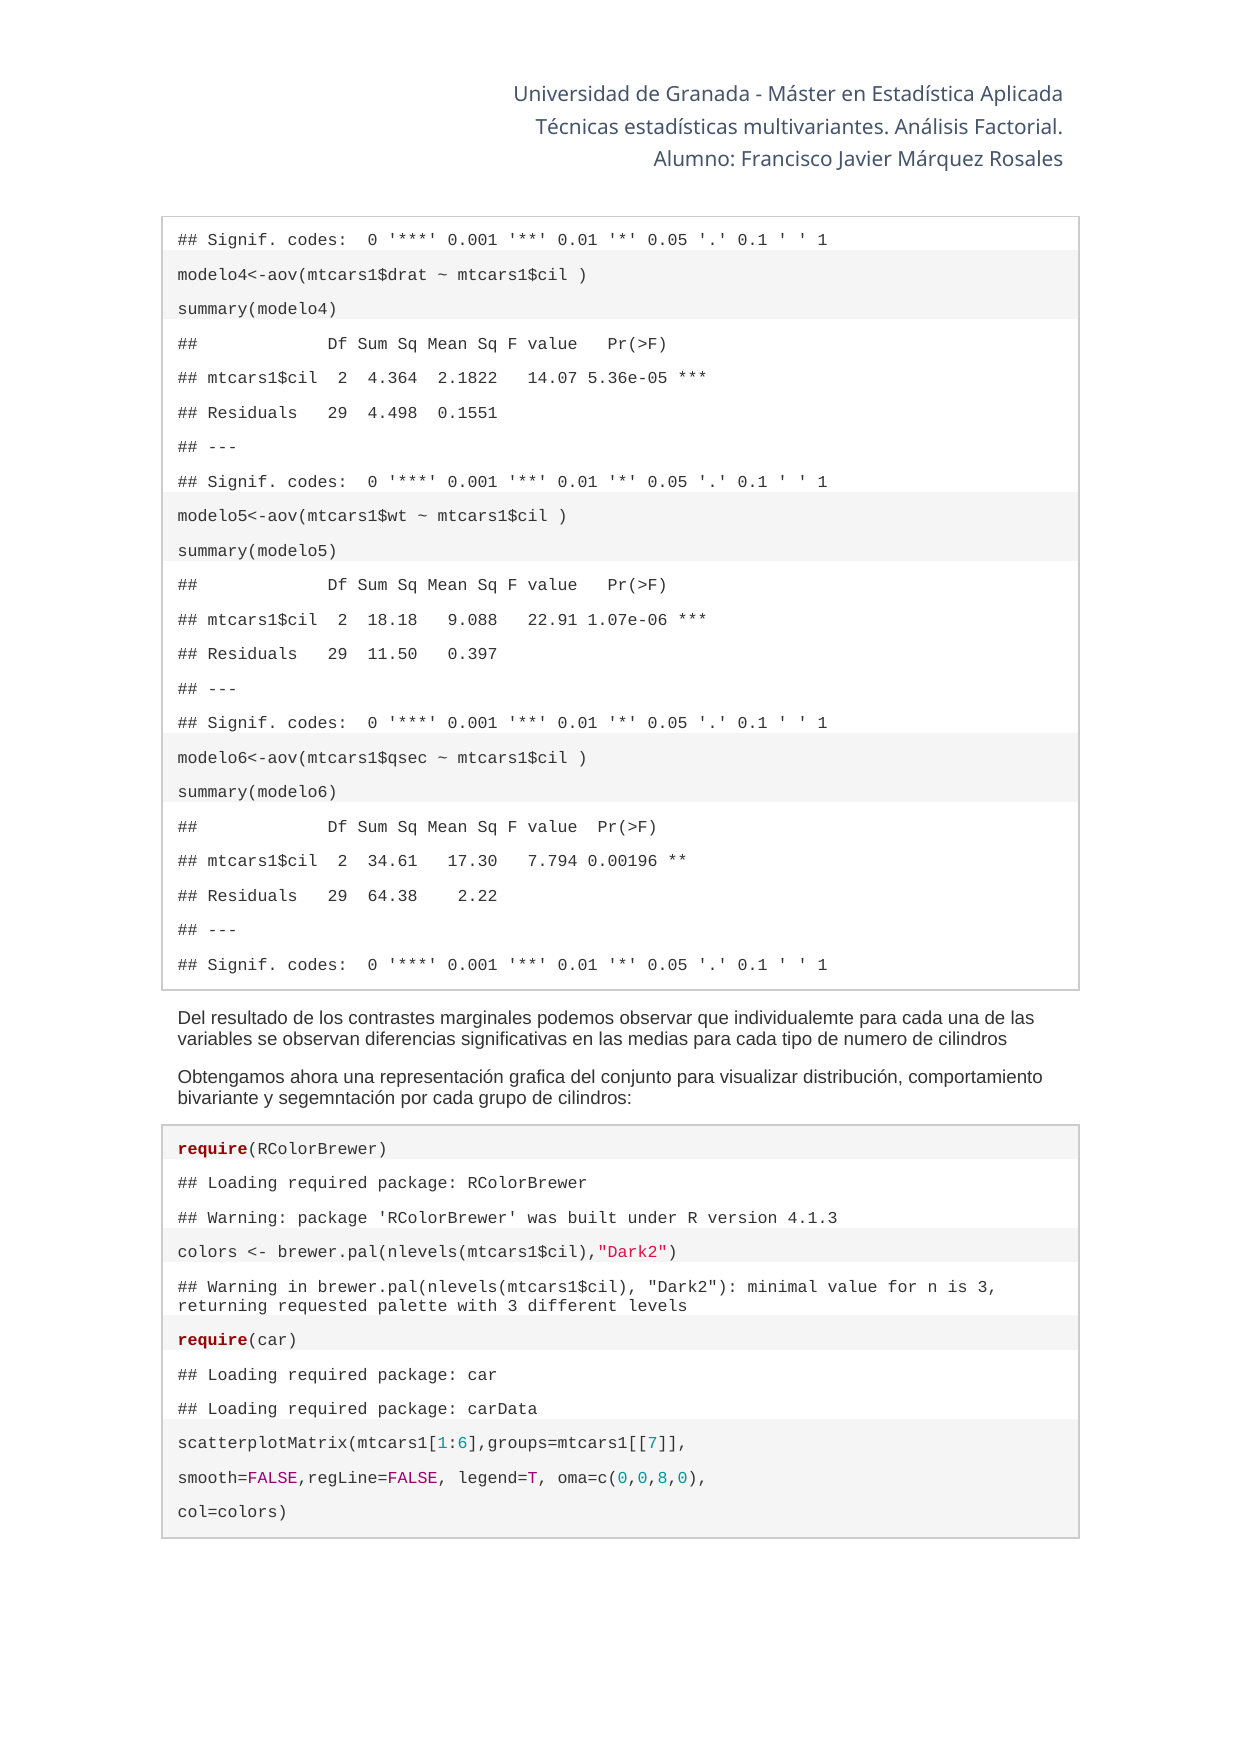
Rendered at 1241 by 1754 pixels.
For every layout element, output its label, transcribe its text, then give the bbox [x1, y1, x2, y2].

text ## mtcars1$cil 2 18.18 9.088 22.91 1.07e-06 *** [163, 595, 1078, 629]
text modelo5<-aov(mtcars1$wt ~ mtcars1$cil ) [163, 492, 1078, 526]
text ## mtcars1$cil 2 4.364 2.1822 14.07 5.36e-05 *** [163, 354, 1078, 388]
text colors <- brewer.pal(nlevels(mtcars1$cil),"Dark2") [163, 1228, 1078, 1262]
text ## Df Sum Sq Mean Sq F value Pr(>F) [163, 802, 1078, 836]
text col=colors) [163, 1488, 1078, 1537]
text ## Signif. codes: 0 '***' 0.001 '**' 0.01 '*' 0.05 '.' 0.1 ' ' 1 [163, 457, 1078, 492]
text ## Loading required package: RColorBrewer [163, 1159, 1078, 1193]
text ## Residuals 29 11.50 0.397 [163, 629, 1078, 664]
text require(RColorBrewer) [163, 1126, 1078, 1159]
text summary(modelo6) [163, 767, 1078, 802]
text summary(modelo4) [163, 285, 1078, 319]
text scatterplotMatrix(mtcars1[1:6],groups=mtcars1[[7]], [163, 1419, 1078, 1453]
text modelo4<-aov(mtcars1$drat ~ mtcars1$cil ) [163, 250, 1078, 285]
text ## --- [163, 664, 1078, 698]
text ## Warning: package 'RColorBrewer' was built under R version 4.1.3 [163, 1193, 1078, 1228]
text ## Loading required package: car [163, 1350, 1078, 1384]
text ## --- [163, 423, 1078, 457]
text ## Signif. codes: 0 '***' 0.001 '**' 0.01 '*' 0.05 '.' 0.1 ' ' 1 [163, 698, 1078, 733]
text ## --- [163, 905, 1078, 940]
text require(car) [163, 1315, 1078, 1350]
text ## Df Sum Sq Mean Sq F value Pr(>F) [163, 561, 1078, 595]
text modelo6<-aov(mtcars1$qsec ~ mtcars1$cil ) [163, 733, 1078, 767]
text Del resultado de los contrastes marginales podemos observar que individualemte para cada una de las variables se observan diferencias significativas en las medias para cada tipo de numero de cilindros [177, 1007, 1063, 1050]
text ## Loading required package: carData [163, 1384, 1078, 1419]
text ## Signif. codes: 0 '***' 0.001 '**' 0.01 '*' 0.05 '.' 0.1 ' ' 1 [163, 217, 1078, 250]
text smooth=FALSE,regLine=FALSE, legend=T, oma=c(0,0,8,0), [163, 1453, 1078, 1488]
text summary(modelo5) [163, 526, 1078, 561]
text ## Residuals 29 64.38 2.22 [163, 871, 1078, 905]
text Obtengamos ahora una representación grafica del conjunto para visualizar distribución, comportamiento bivariante y segemntación por cada grupo de cilindros: [177, 1065, 1063, 1108]
text ## Df Sum Sq Mean Sq F value Pr(>F) [163, 319, 1078, 354]
text ## Signif. codes: 0 '***' 0.001 '**' 0.01 '*' 0.05 '.' 0.1 ' ' 1 [163, 940, 1078, 989]
text ## Residuals 29 4.498 0.1551 [163, 388, 1078, 423]
text ## mtcars1$cil 2 34.61 17.30 7.794 0.00196 ** [163, 836, 1078, 871]
text ## Warning in brewer.pal(nlevels(mtcars1$cil), "Dark2"): minimal value for n is 3, returning requested palette with 3 different levels [163, 1262, 1078, 1315]
